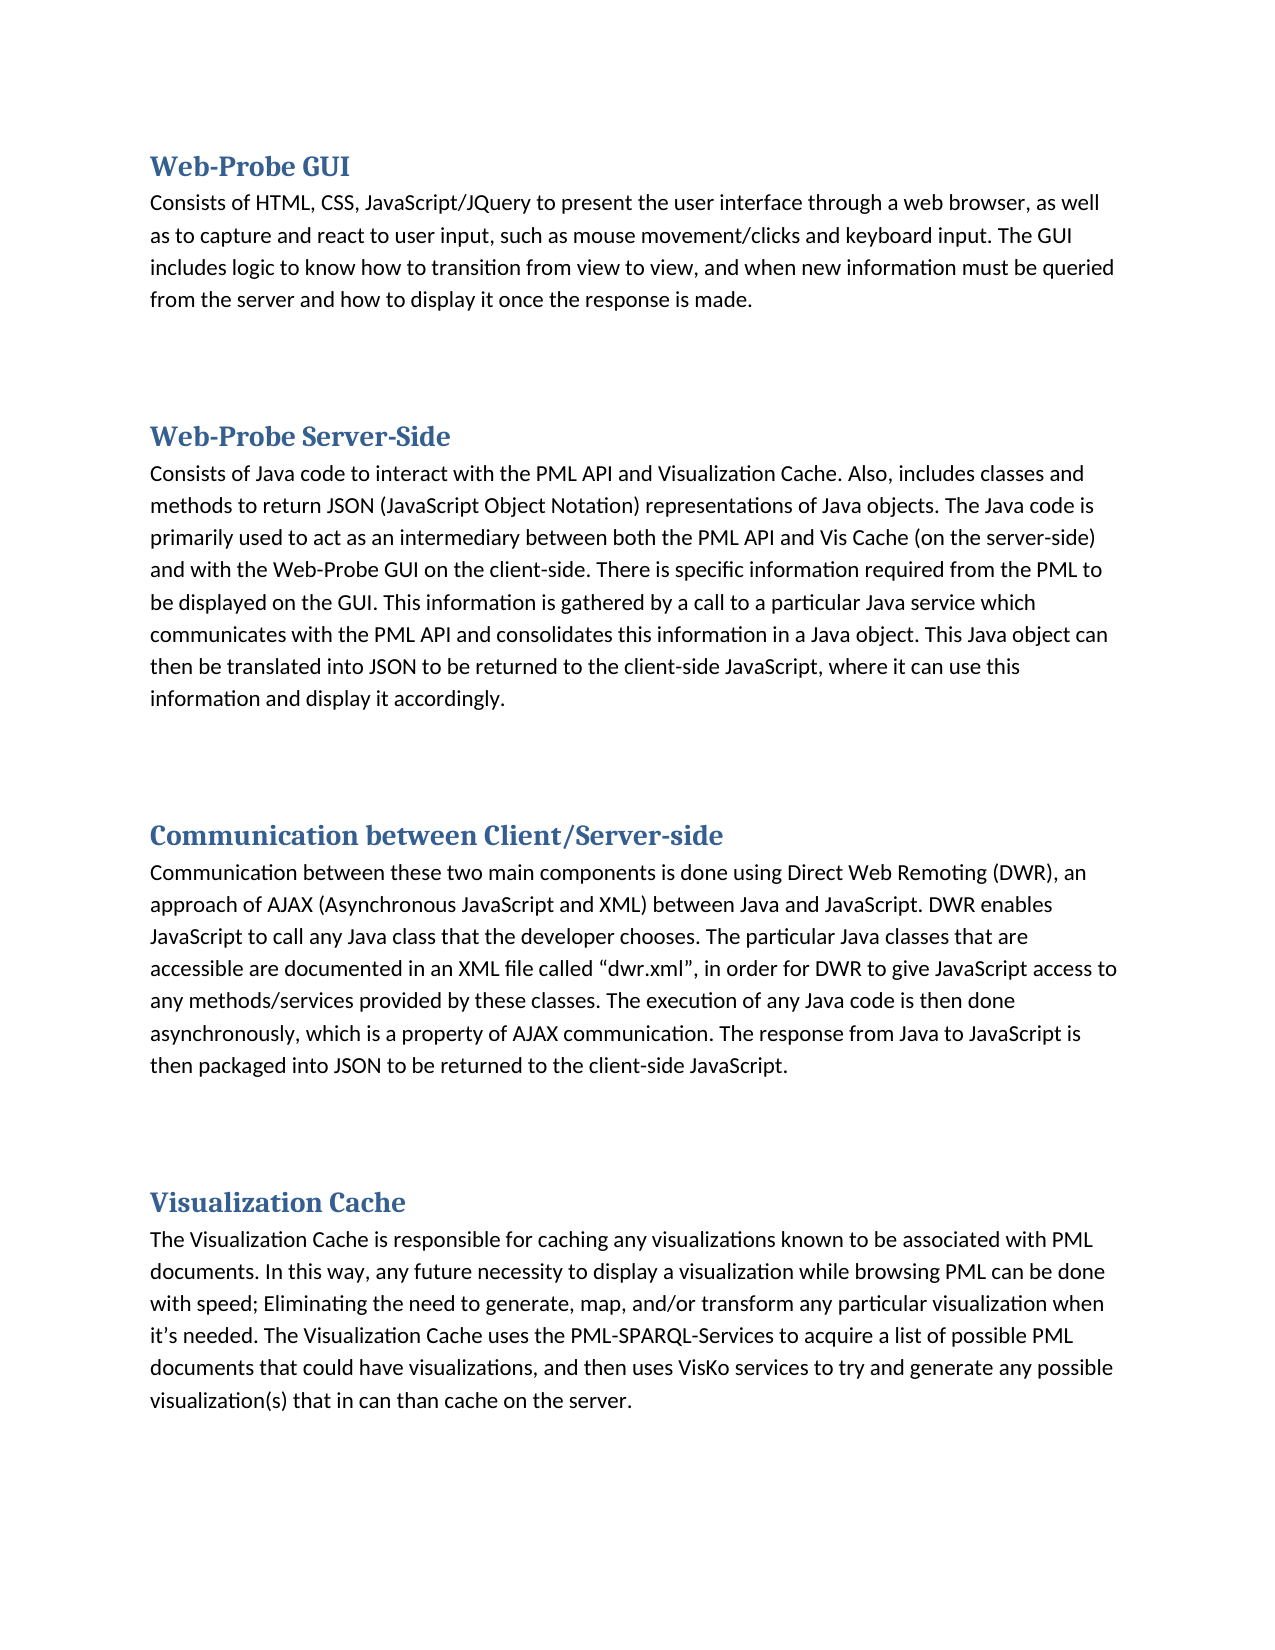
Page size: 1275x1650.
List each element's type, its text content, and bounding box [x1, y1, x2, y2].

subtitle Visualization Cache [150, 1186, 1125, 1220]
subtitle Web-Probe Server-Side [150, 420, 1125, 454]
text Consists of HTML, CSS, JavaScript/JQuery to present the user interface through a web browser, as well as to capture and react to user input, such as mouse movement/clicks and keyboard input. The GUI includes logic to know how to transition from view to view, and when new information must be queried from the server and how to display it once the response is made. [150, 188, 1125, 313]
text Communication between these two main components is done using Direct Web Remoting (DWR), an approach of AJAX (Asynchronous JavaScript and XML) between Java and JavaScript. DWR enables JavaScript to call any Java class that the developer chooses. The particular Java classes that are accessible are documented in an XML file called “dwr.xml”, in order for DWR to give JavaScript access to any methods/services provided by these classes. The execution of any Java code is then done asynchronously, which is a property of AJAX communication. The response from Java to JavaScript is then packaged into JSON to be returned to the client-side JavaScript. [150, 858, 1125, 1079]
text The Visualization Cache is responsible for caching any visualizations known to be associated with PML documents. In this way, any future necessity to display a visualization while browsing PML can be done with speed; Eliminating the need to generate, map, and/or transform any particular visualization when it’s needed. The Visualization Cache uses the PML-SPARQL-Services to acquire a list of possible PML documents that could have visualizations, and then uses VisKo services to try and generate any possible visualization(s) that in can than cache on the server. [150, 1225, 1125, 1414]
subtitle Web-Probe GUI [150, 150, 1125, 183]
subtitle Communication between Client/Server-side [150, 819, 1125, 853]
text Consists of Java code to interact with the PML API and Visualization Cache. Also, includes classes and methods to return JSON (JavaScript Object Notation) representations of Java objects. The Java code is primarily used to act as an intermediary between both the PML API and Vis Cache (on the server-side) and with the Web-Probe GUI on the client-side. There is specific information required from the PML to be displayed on the GUI. This information is gathered by a call to a particular Java service which communicates with the PML API and consolidates this information in a Java object. This Java object can then be translated into JSON to be returned to the client-side JavaScript, where it can use this information and display it accordingly. [150, 459, 1125, 712]
